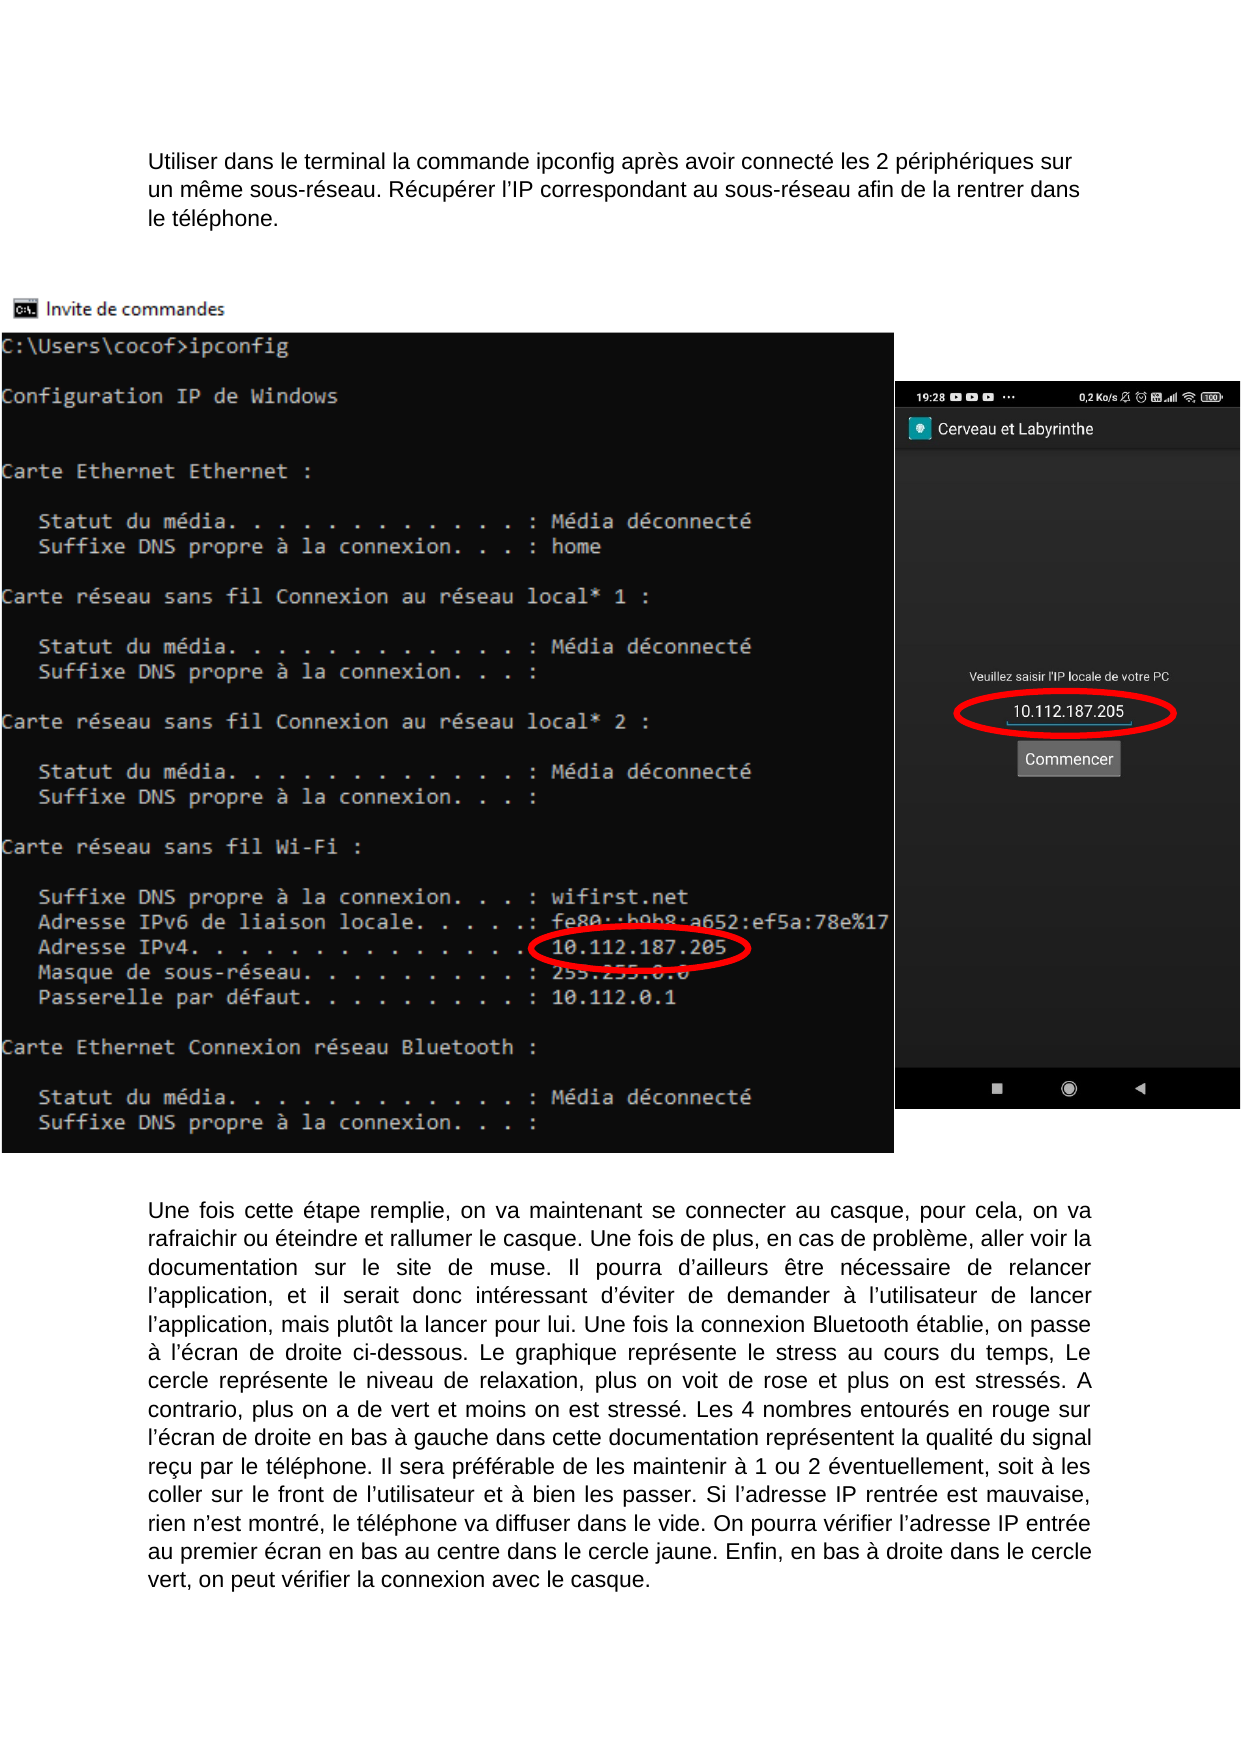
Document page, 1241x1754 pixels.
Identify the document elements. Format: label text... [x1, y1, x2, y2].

text Utiliser dans le terminal la commande ipconfig après avoir connecté les 2 périphériques sur un même sous-réseau. Récupérer l’IP correspondant au sous-réseau afin de la rentrer dans le téléphone. [148, 148, 1093, 231]
picture [1, 287, 894, 1153]
picture [895, 381, 1241, 1109]
text Une fois cette étape remplie, on va maintenant se connecter au casque, pour cela, on va rafraichir ou éteindre et rallumer le casque. Une fois de plus, en cas de problème, aller voir la documentation sur le site de muse. Il pourra d’ailleurs être nécessaire de relancer l’application, et il serait donc intéressant d’éviter de demander à l’utilisateur de lancer l’application, mais plutôt la lancer pour lui. Une fois la connexion Bluetooth établie, on passe à l’écran de droite ci-dessous. Le graphique représente le stress au cours du temps, Le cercle représente le niveau de relaxation, plus on voit de rose et plus on est stressés. A contrario, plus on a de vert et moins on est stressé. Les 4 nombres entourés en rouge sur l’écran de droite en bas à gauche dans cette documentation représentent la qualité du signal reçu par le téléphone. Il sera préférable de les maintenir à 1 ou 2 éventuellement, soit à les coller sur le front de l’utilisateur et à bien les passer. Si l’adresse IP rentrée est mauvaise, rien n’est montré, le téléphone va diffuser dans le vide. On pourra vérifier l’adresse IP entrée au premier écran en bas au centre dans le cercle jaune. Enfin, en bas à droite dans le cercle vert, on peut vérifier la connexion avec le casque. [148, 1197, 1093, 1593]
